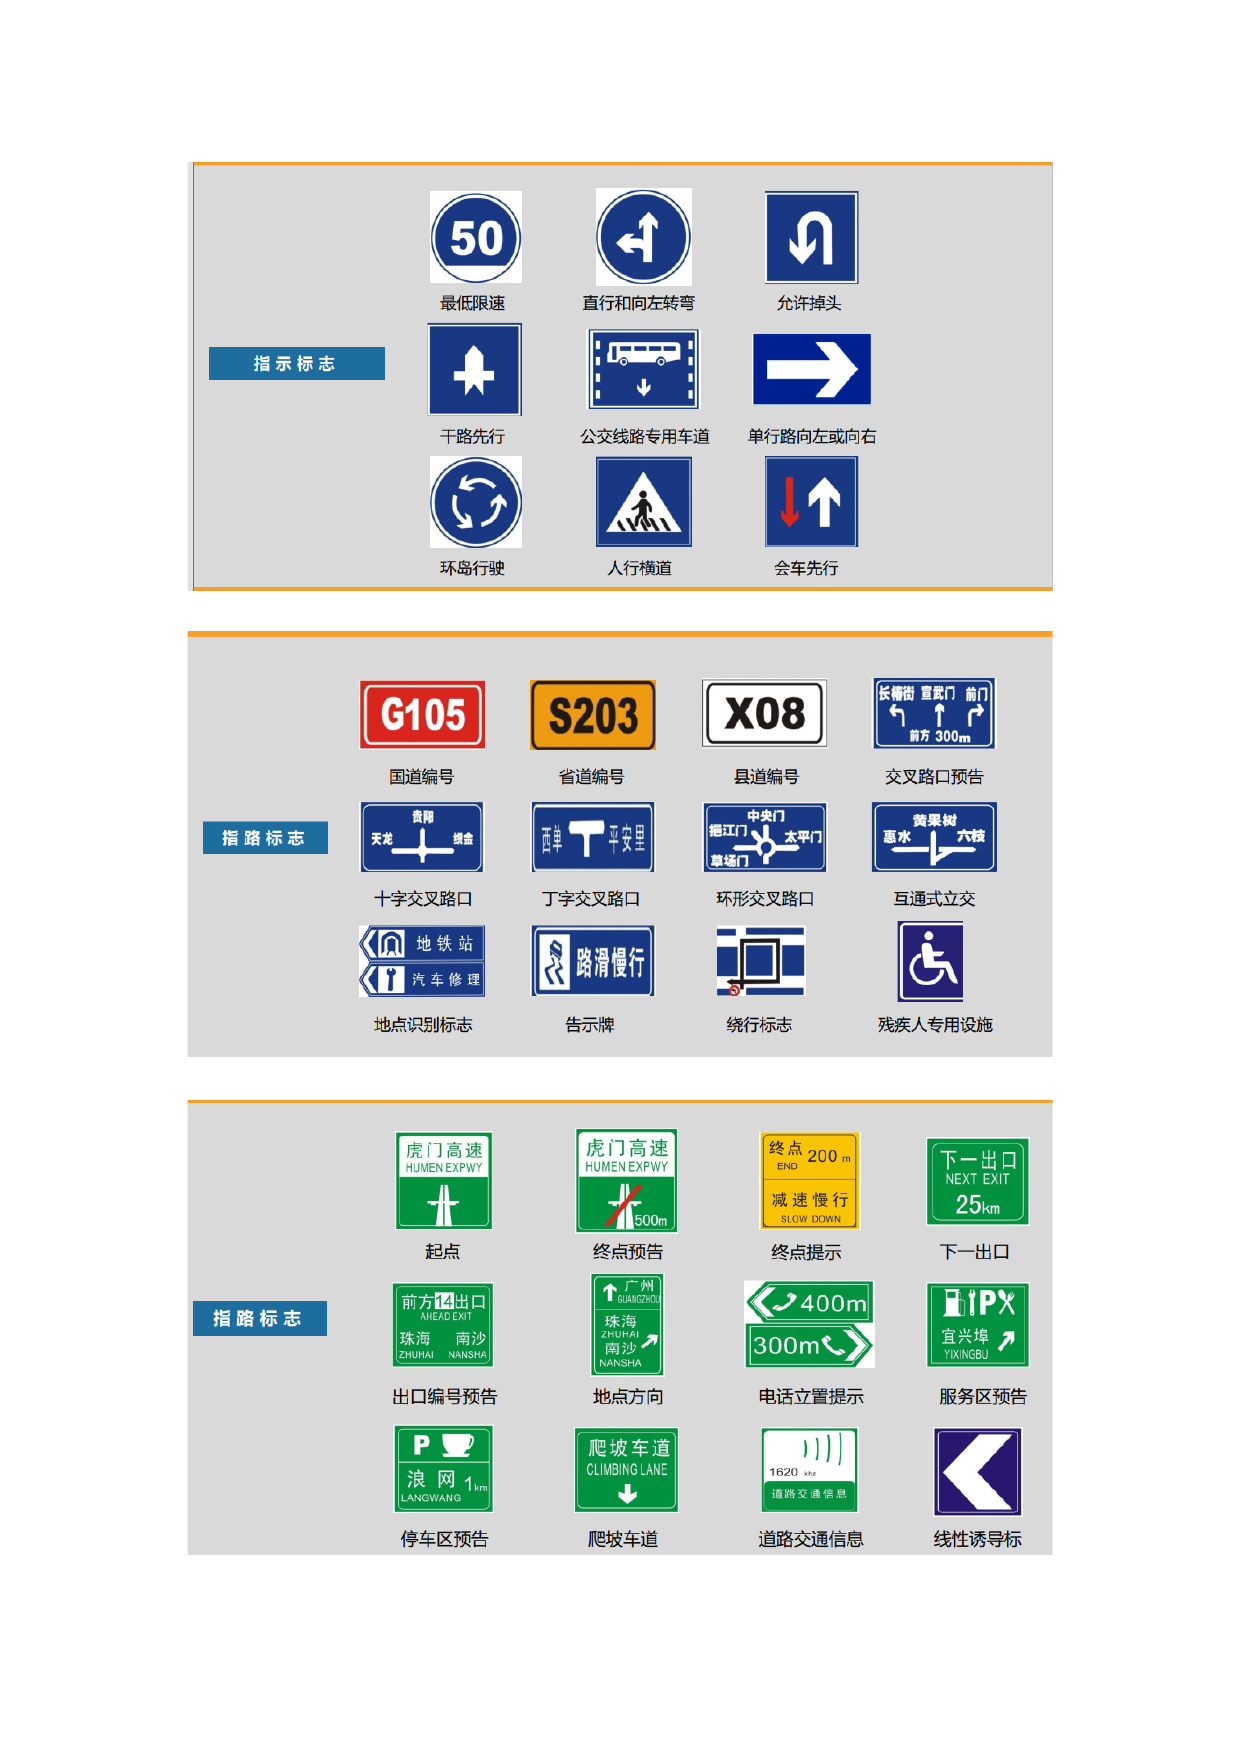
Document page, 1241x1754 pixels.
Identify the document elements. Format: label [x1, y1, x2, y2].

picture [187, 1100, 1053, 1555]
picture [187, 631, 1053, 1057]
picture [187, 162, 1053, 591]
